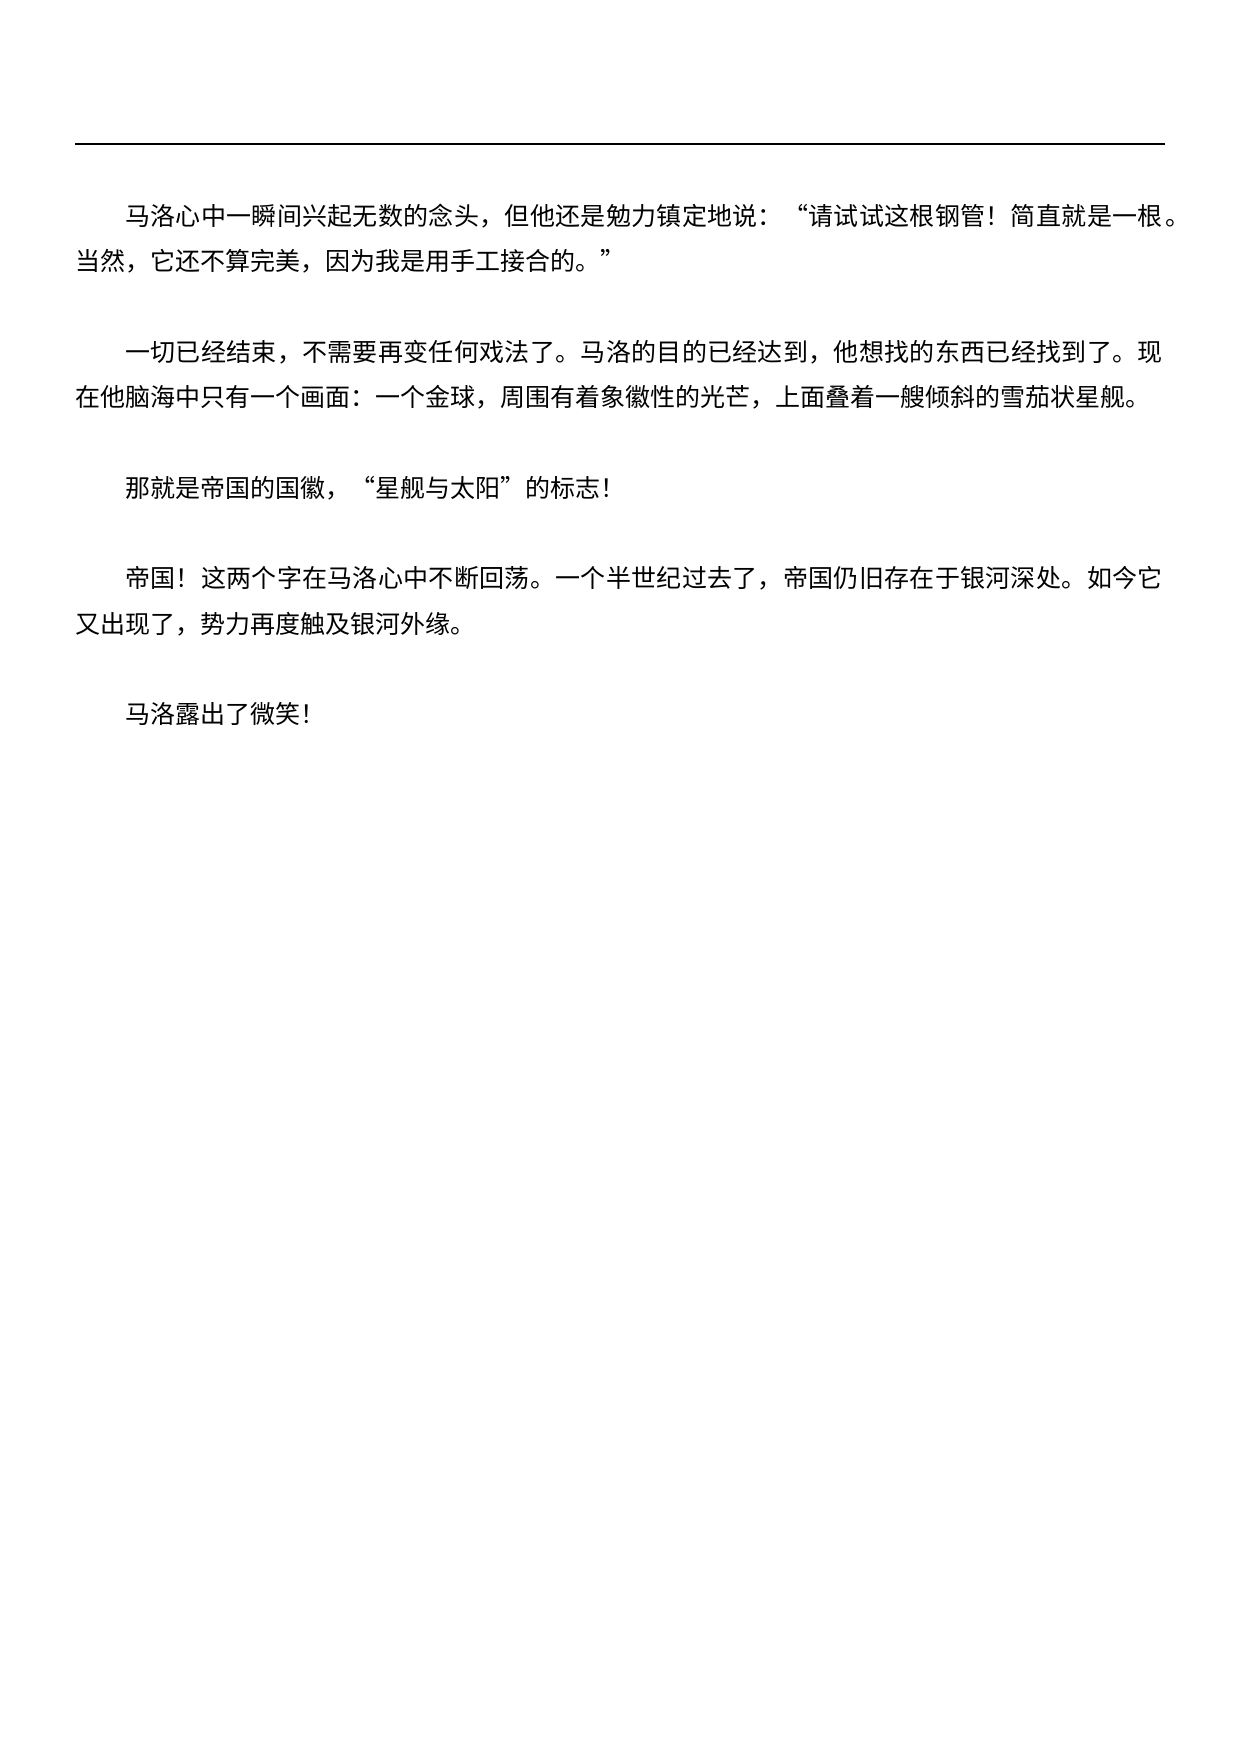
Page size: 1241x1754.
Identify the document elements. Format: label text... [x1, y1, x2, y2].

text 一切已经结束，不需要再变任何戏法了。马洛的目的已经达到，他想找的东西已经找到了。现在他脑海中只有一个画面：一个金球，周围有着象徽性的光芒，上面叠着一艘倾斜的雪茄状星舰。 [75, 328, 1165, 418]
text 帝国！这两个字在马洛心中不断回荡。一个半世纪过去了，帝国仍旧存在于银河深处。如今它又出现了，势力再度触及银河外缘。 [75, 554, 1165, 645]
text 马洛露出了微笑！ [75, 690, 1165, 736]
text 那就是帝国的国徽，“星舰与太阳”的标志！ [75, 464, 1165, 509]
text 马洛心中一瞬间兴起无数的念头，但他还是勉力镇定地说：“请试试这根钢管！简直就是一根。当然，它还不算完美，因为我是用手工接合的。” [75, 192, 1165, 282]
